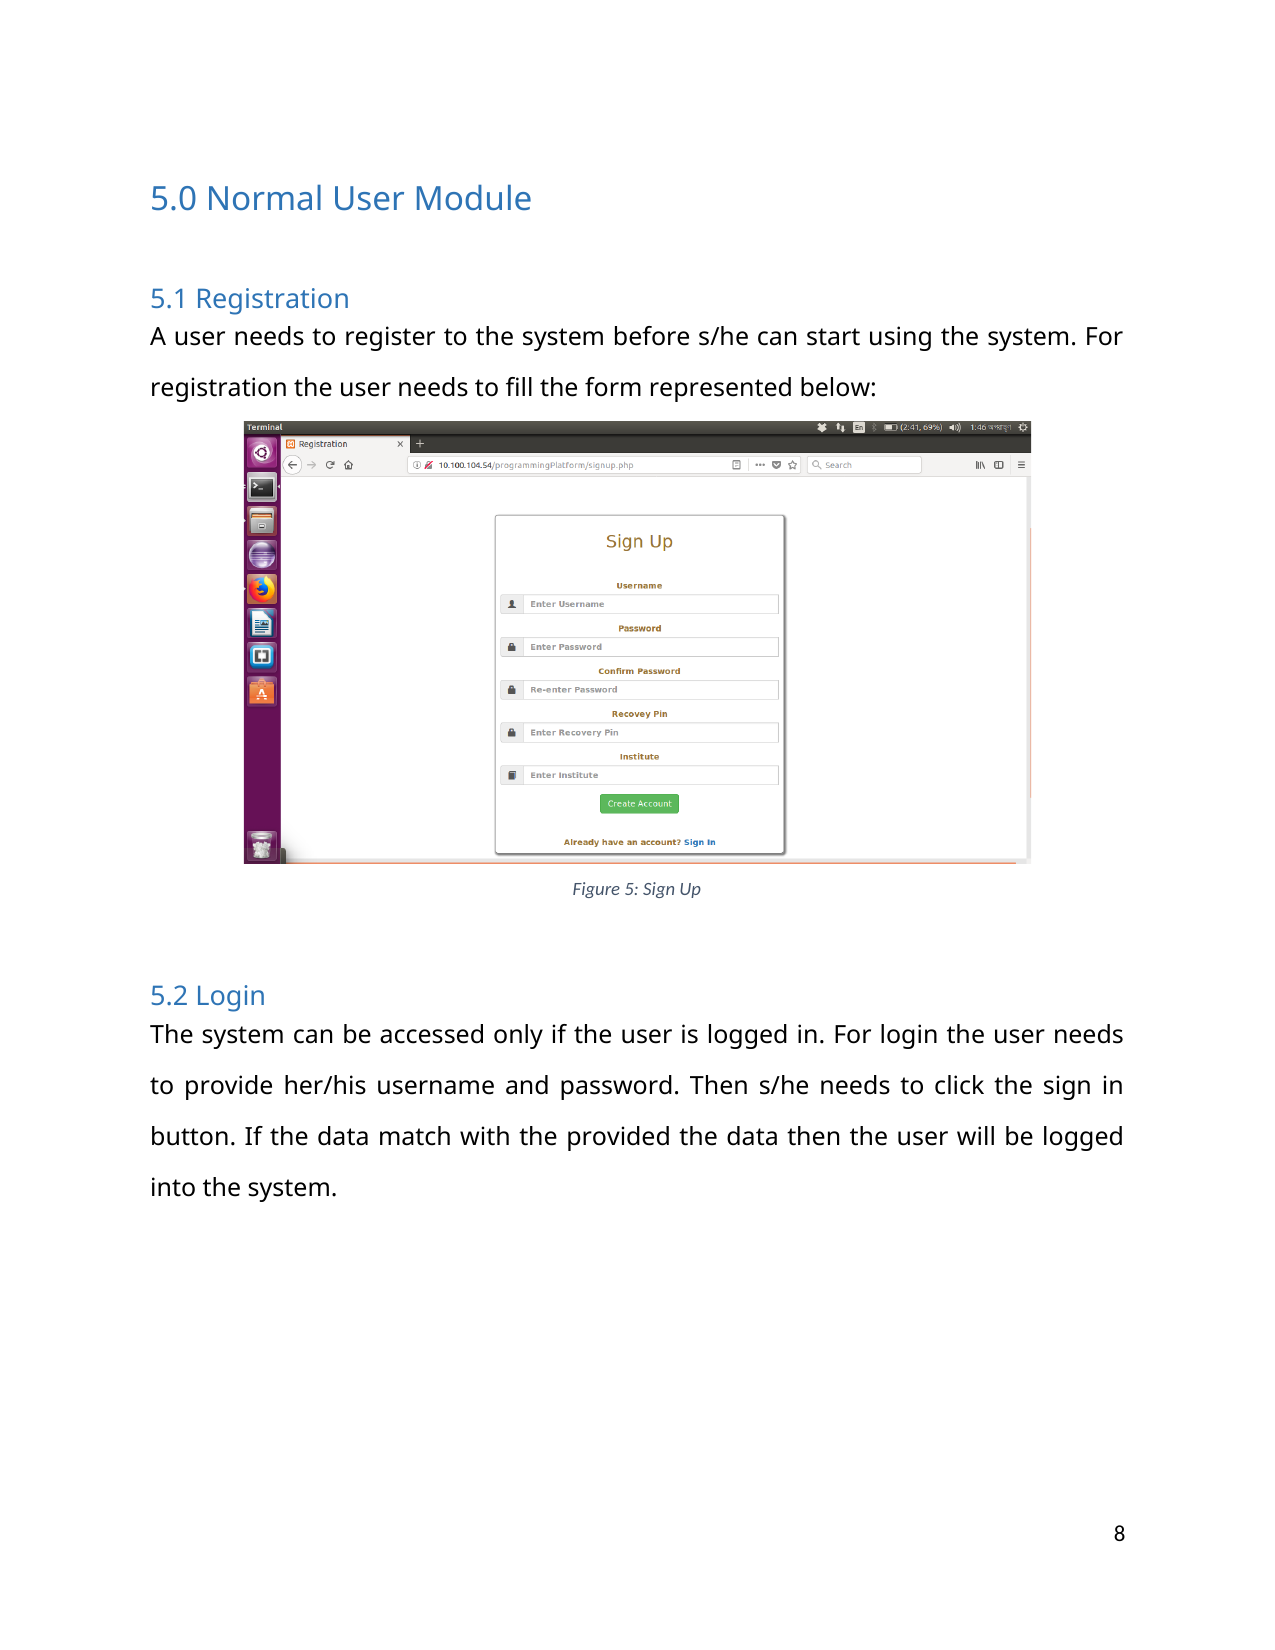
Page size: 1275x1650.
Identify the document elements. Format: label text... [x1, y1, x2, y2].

subtitle 5.2 Login [150, 977, 1125, 1013]
subtitle 5.0 Normal User Module [150, 175, 1125, 220]
text The system can be accessed only if the user is logged in. For login the user needs to provide her/his username and password. Then s/he needs to click the sign in button. If the data match with the provided the data then the user will be logged into the system. [150, 1016, 1125, 1203]
picture [243, 421, 1032, 864]
subtitle 5.1 Registration [150, 279, 1125, 316]
text Figure 5: Sign Up [150, 878, 1125, 901]
text A user needs to register to the system before s/he can start using the system. For registration the user needs to fill the form represented below: [150, 319, 1125, 404]
